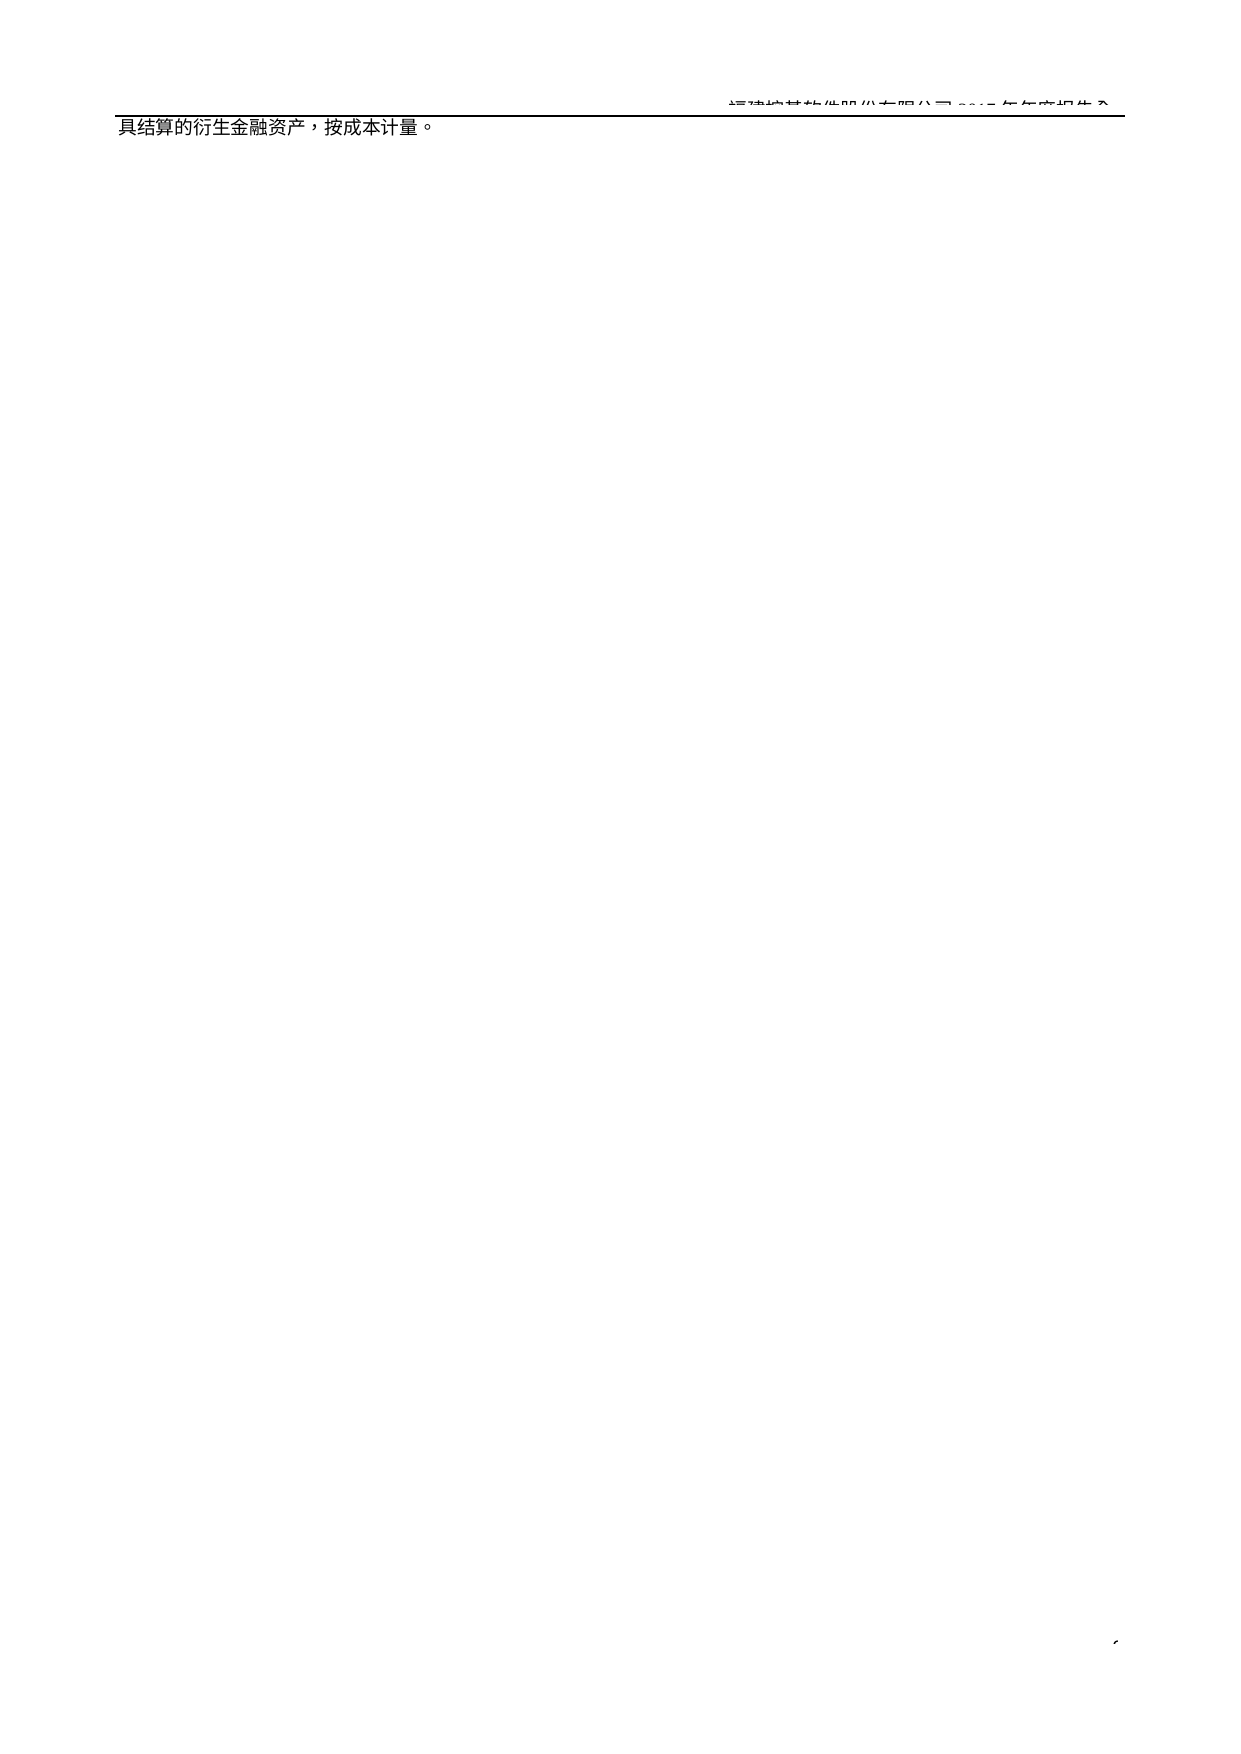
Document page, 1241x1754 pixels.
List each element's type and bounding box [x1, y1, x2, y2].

text [118, 114, 1122, 140]
